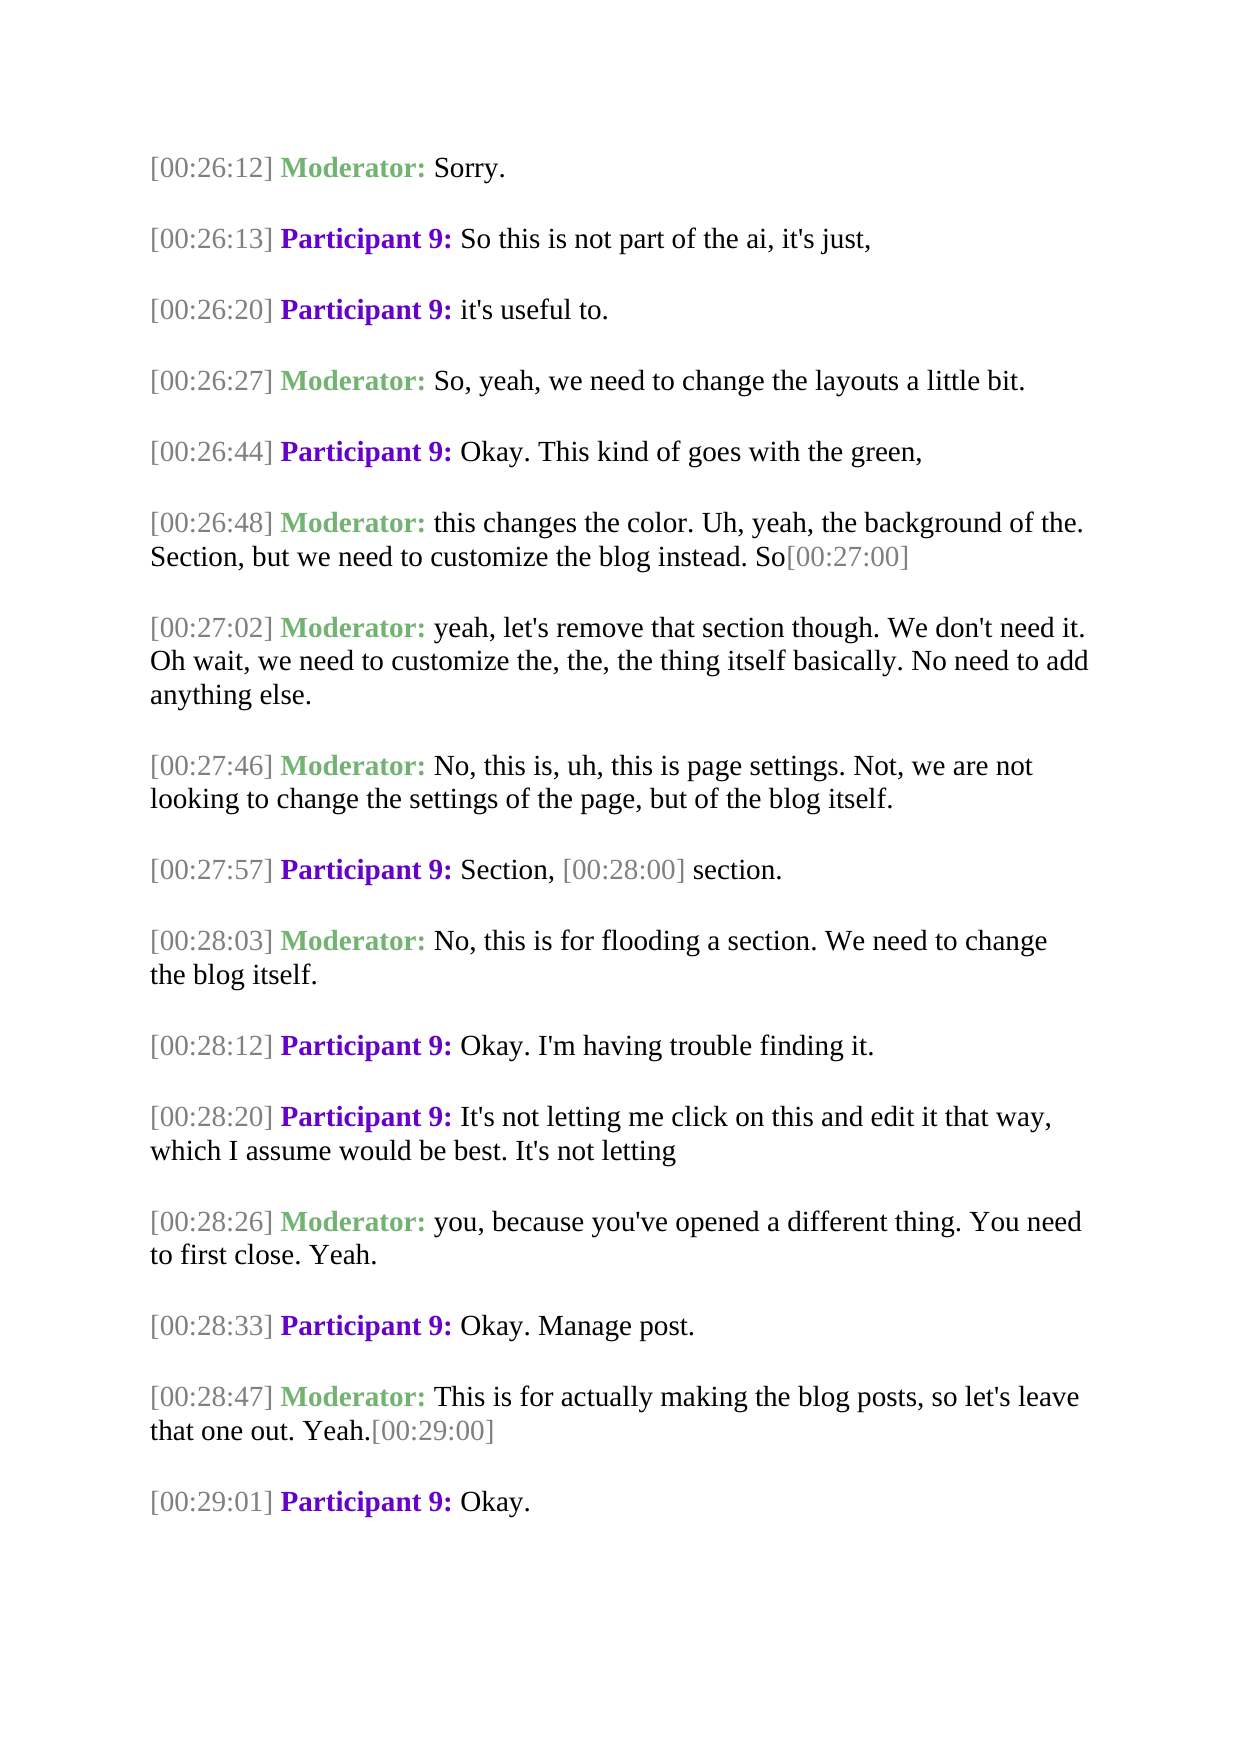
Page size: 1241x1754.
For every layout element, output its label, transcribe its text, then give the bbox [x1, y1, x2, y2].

text [00:28:20] Participant 9: It's not letting me click on this and edit it that way, which I assume would be best. It's not letting [150, 1099, 1090, 1166]
text [00:27:02] Moderator: yeah, let's remove that section though. We don't need it. Oh wait, we need to customize the, the, the thing itself basically. No need to add anything else. [150, 610, 1090, 710]
text [00:28:03] Moderator: No, this is for flooding a section. We need to change the blog itself. [150, 923, 1090, 991]
text [00:26:12] Moderator: Sorry. [150, 150, 1090, 183]
text [00:27:46] Moderator: No, this is, uh, this is page settings. Not, we are not looking to change the settings of the page, but of the blog itself. [150, 748, 1090, 815]
text [00:26:27] Moderator: So, yeah, we need to change the layouts a little bit. [150, 363, 1090, 397]
text [00:26:13] Participant 9: So this is not part of the ai, it's just, [150, 221, 1090, 254]
text [00:29:01] Participant 9: Okay. [150, 1484, 1090, 1517]
text [00:26:20] Participant 9: it's useful to. [150, 292, 1090, 326]
text [00:26:48] Moderator: this changes the color. Uh, yeah, the background of the. Section, but we need to customize the blog instead. So[00:27:00] [150, 505, 1090, 572]
text [00:28:33] Participant 9: Okay. Manage post. [150, 1308, 1090, 1342]
text [00:26:44] Participant 9: Okay. This kind of goes with the green, [150, 434, 1090, 468]
text [00:27:57] Participant 9: Section, [00:28:00] section. [150, 852, 1090, 886]
text [00:28:12] Participant 9: Okay. I'm having trouble finding it. [150, 1028, 1090, 1062]
text [00:28:47] Moderator: This is for actually making the blog posts, so let's leave that one out. Yeah.[00:29:00] [150, 1379, 1090, 1446]
text [00:28:26] Moderator: you, because you've opened a different thing. You need to first close. Yeah. [150, 1204, 1090, 1271]
